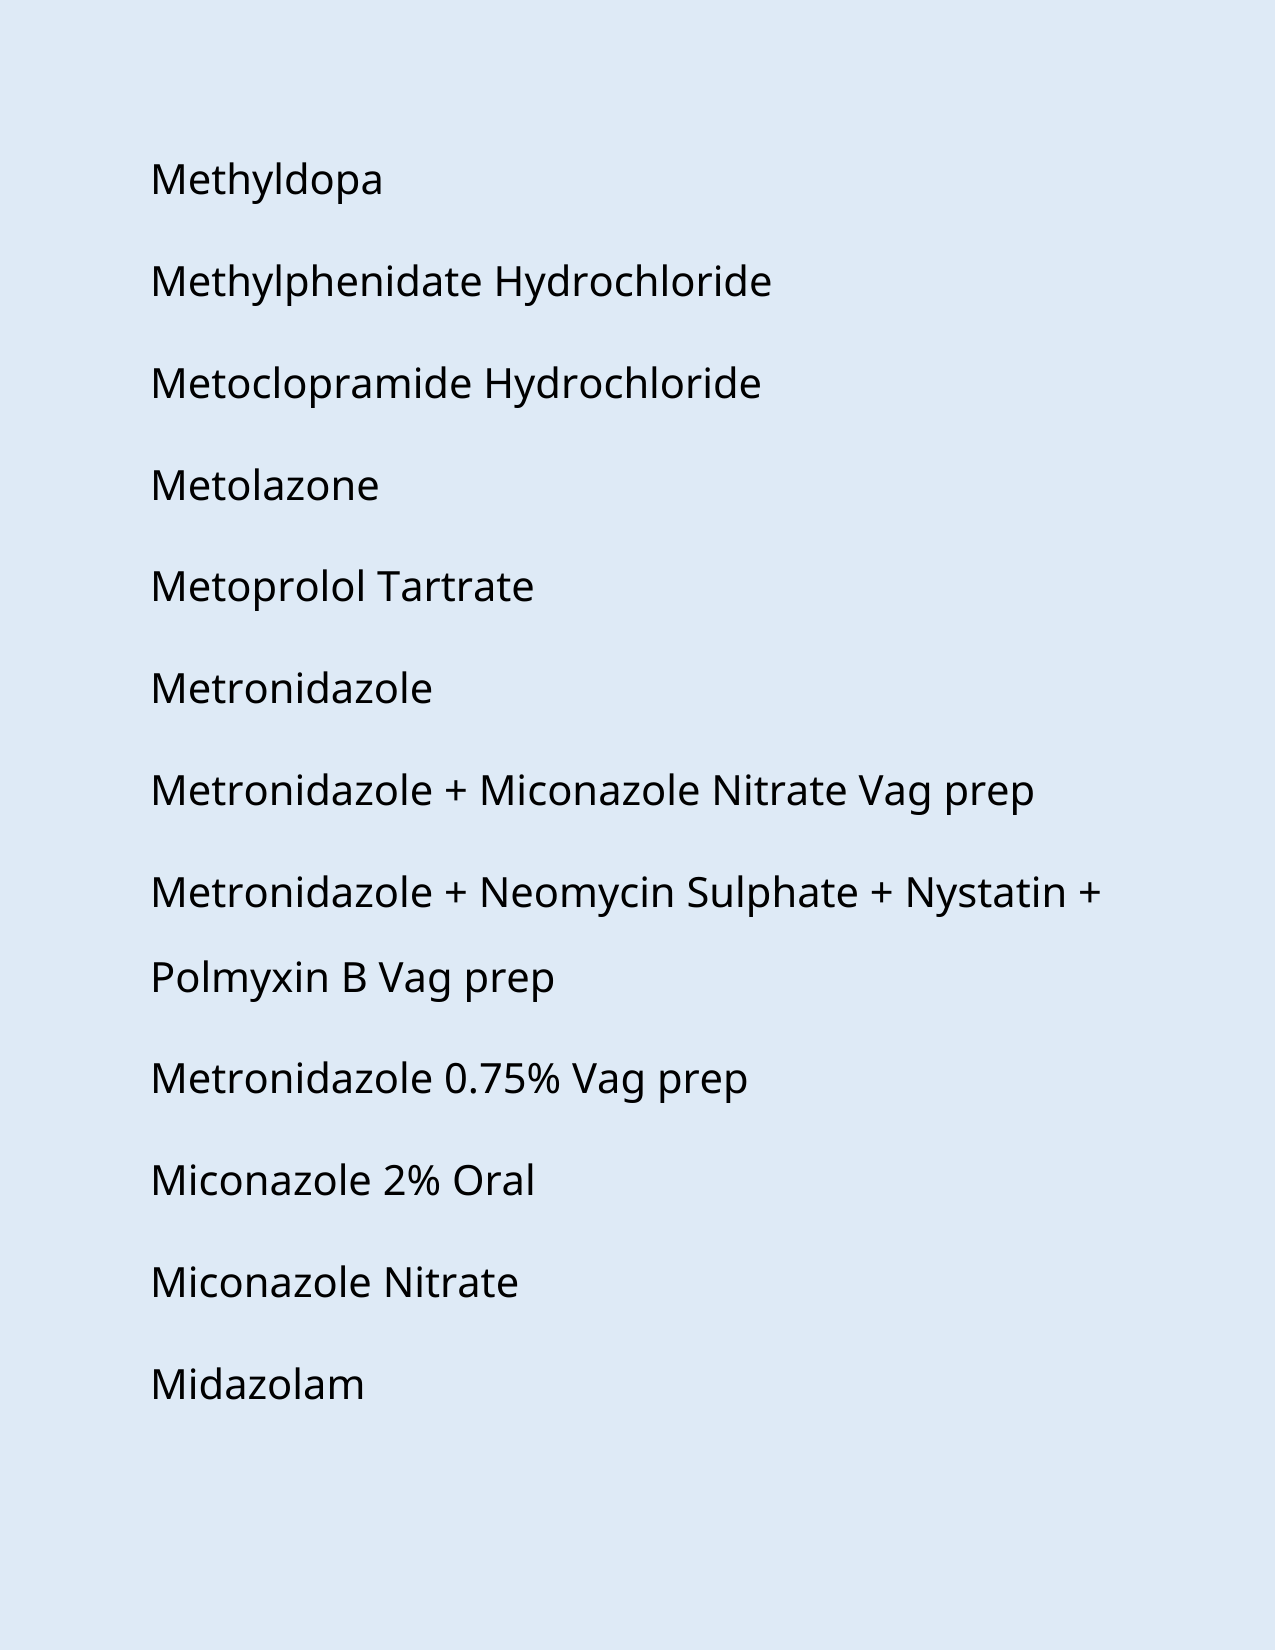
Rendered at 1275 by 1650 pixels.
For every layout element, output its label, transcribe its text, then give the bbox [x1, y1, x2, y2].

text Metoclopramide Hydrochloride [150, 353, 1125, 410]
text Metronidazole + Miconazole Nitrate Vag prep [150, 761, 1125, 817]
text Miconazole 2% Oral [150, 1151, 1125, 1208]
text Metoprolol Tartrate [150, 557, 1125, 614]
text Metolazone [150, 455, 1125, 512]
text Metronidazole [150, 659, 1125, 716]
text Methylphenidate Hydrochloride [150, 252, 1125, 308]
text Metronidazole + Neomycin Sulphate + Nystatin + Polmyxin B Vag prep [150, 862, 1125, 1004]
text Metronidazole 0.75% Vag prep [150, 1049, 1125, 1106]
text Methyldopa [150, 150, 1125, 207]
text Miconazole Nitrate [150, 1253, 1125, 1309]
text Midazolam [150, 1354, 1125, 1411]
